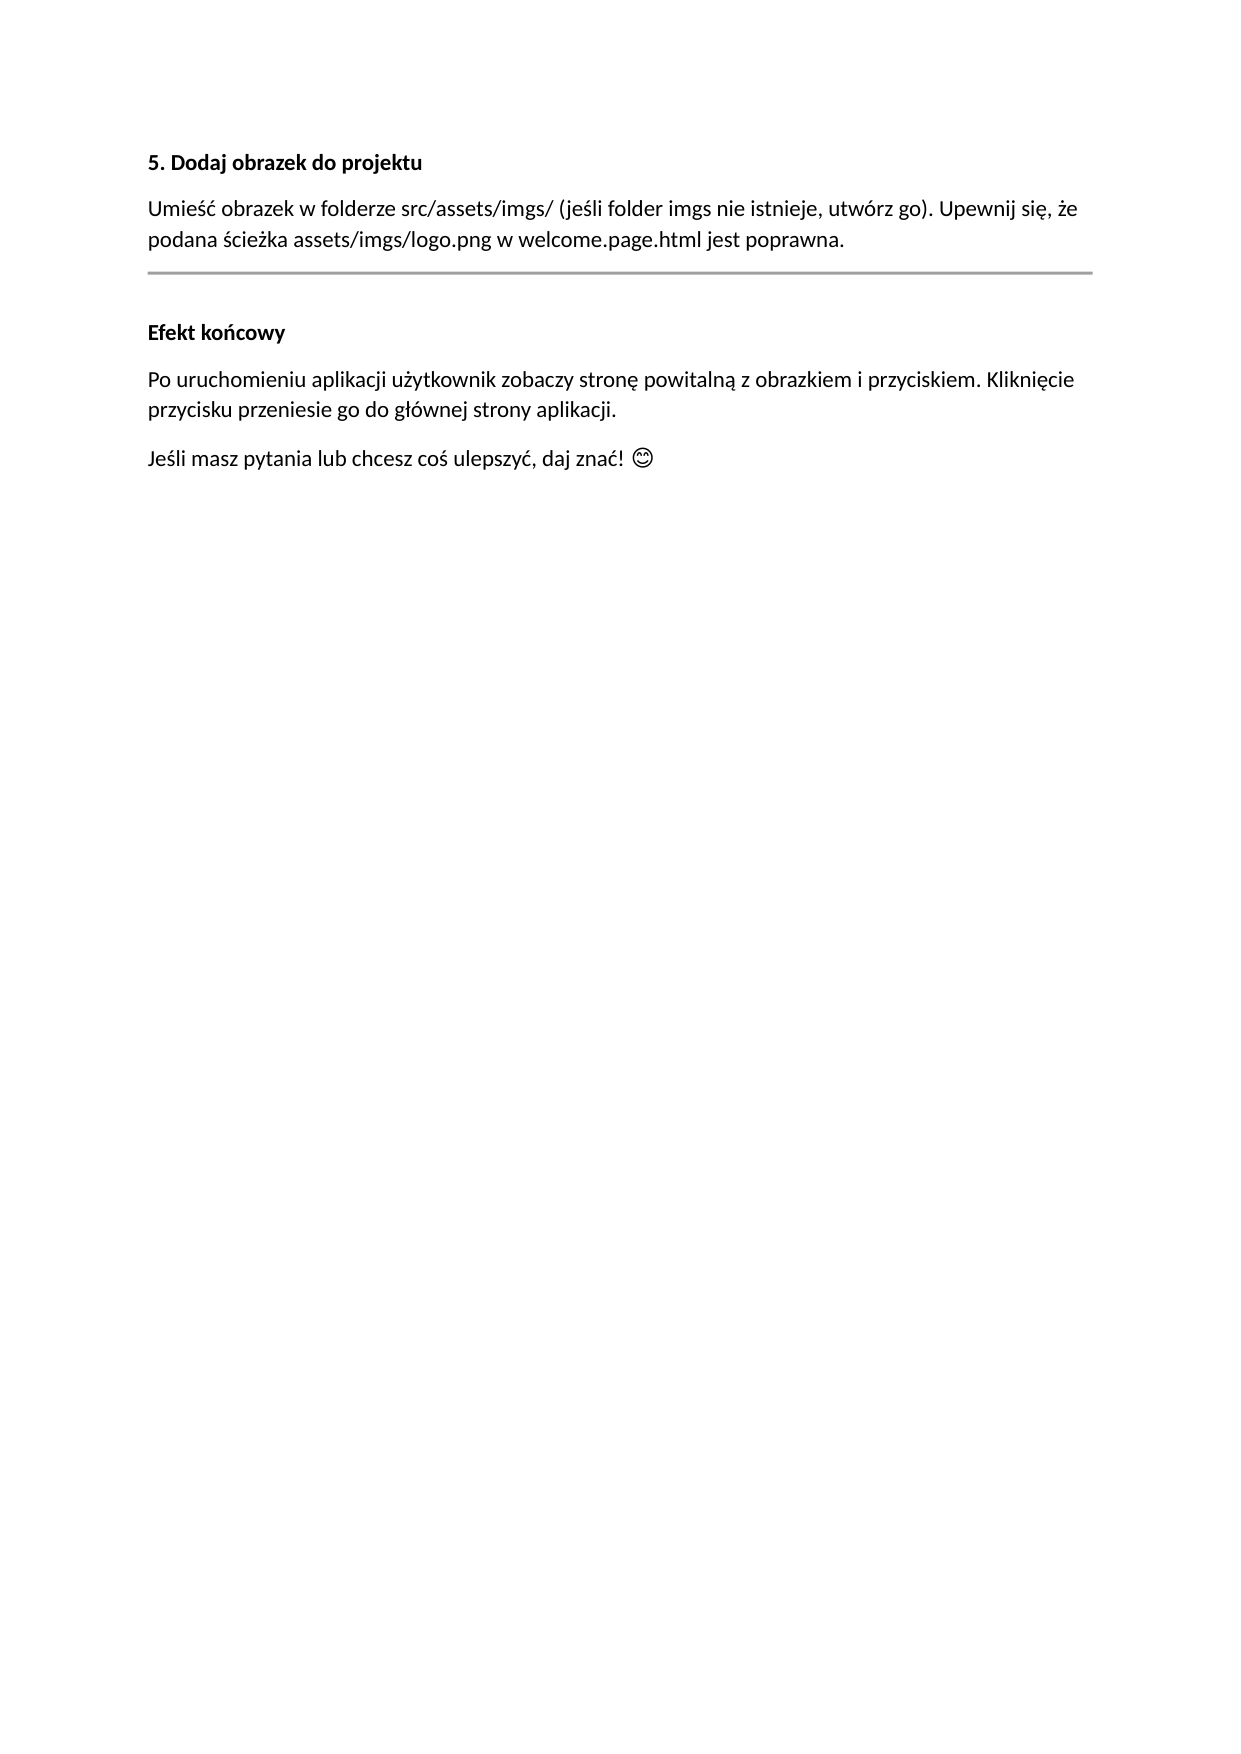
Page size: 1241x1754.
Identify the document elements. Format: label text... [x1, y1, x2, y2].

text Efekt końcowy [148, 318, 1093, 346]
text Po uruchomieniu aplikacji użytkownik zobaczy stronę powitalną z obrazkiem i przyciskiem. Kliknięcie przycisku przeniesie go do głównej strony aplikacji. [148, 365, 1093, 423]
text 5. Dodaj obrazek do projektu [148, 148, 1093, 176]
text Umieść obrazek w folderze src/assets/imgs/ (jeśli folder imgs nie istnieje, utwórz go). Upewnij się, że podana ścieżka assets/imgs/logo.png w welcome.page.html jest poprawna. [148, 194, 1093, 253]
text Jeśli masz pytania lub chcesz coś ulepszyć, daj znać! 😊 [148, 442, 1093, 474]
